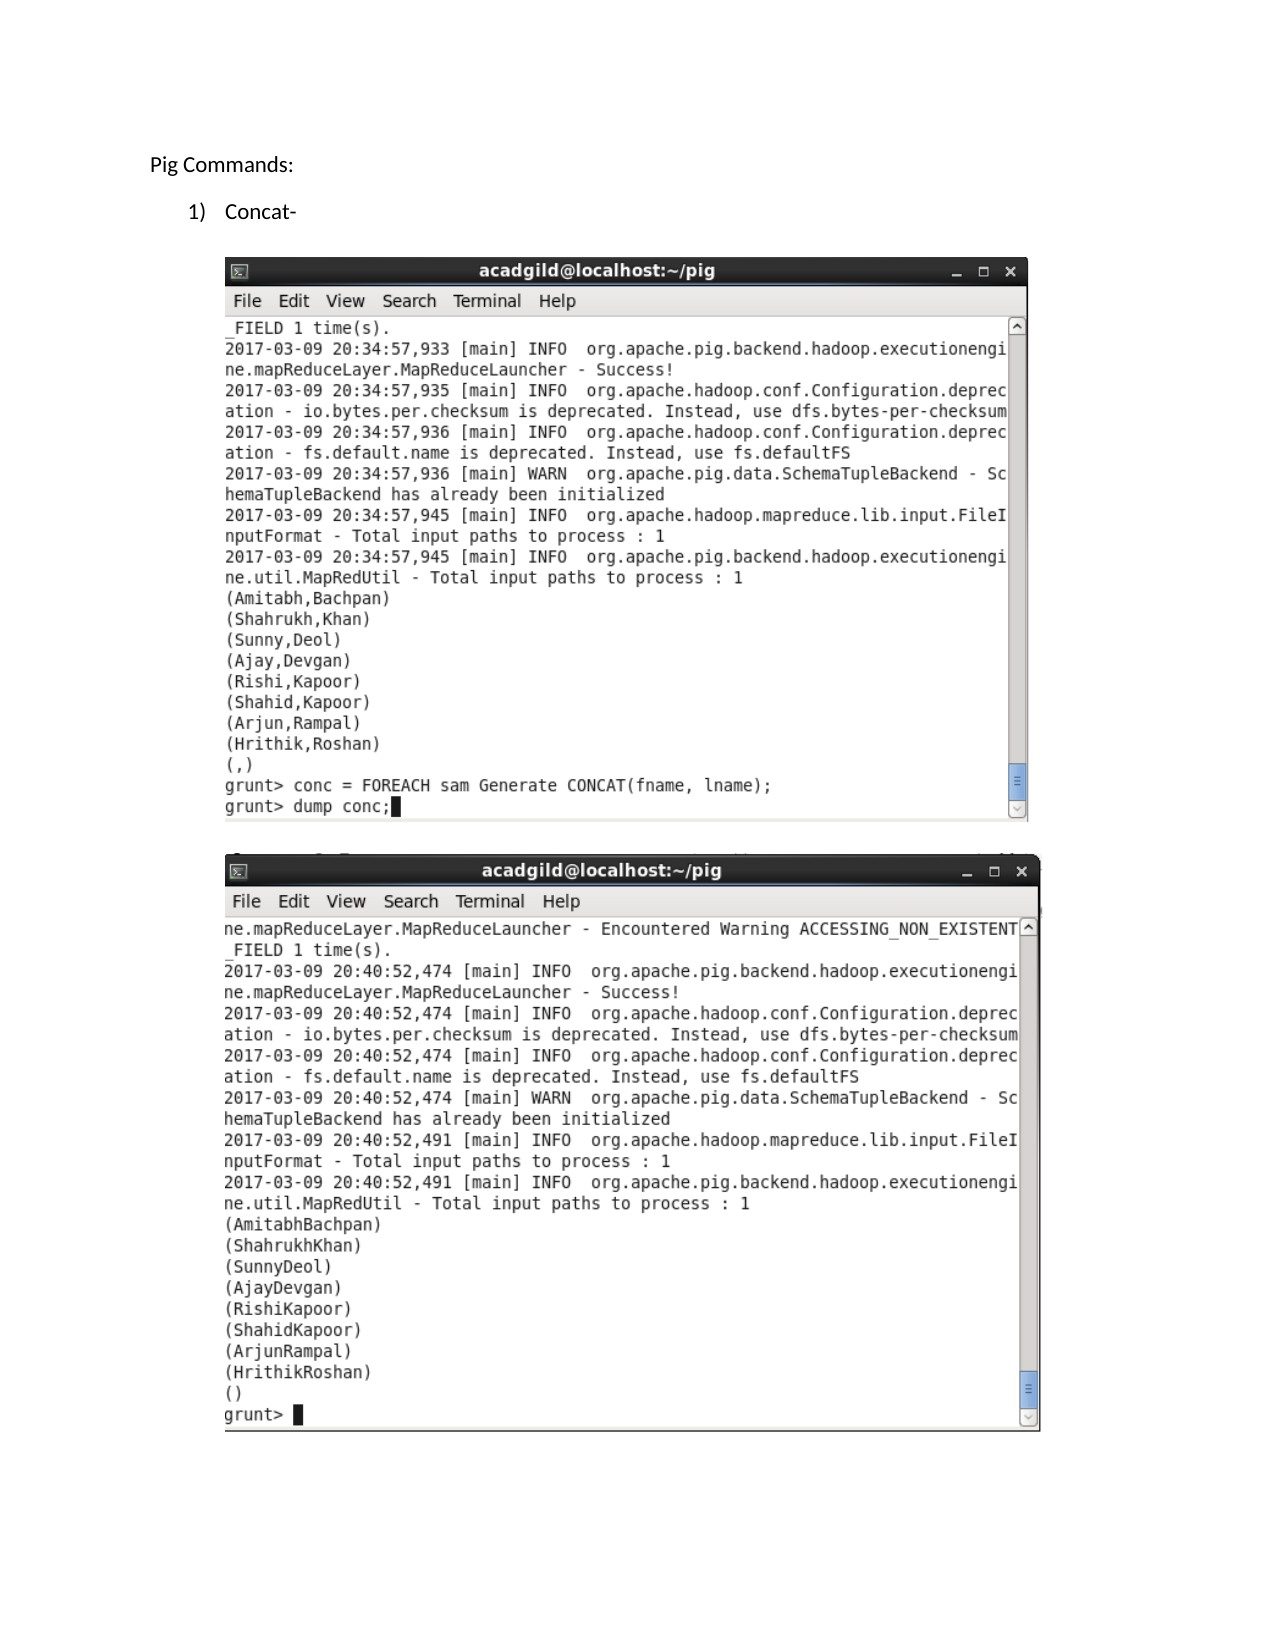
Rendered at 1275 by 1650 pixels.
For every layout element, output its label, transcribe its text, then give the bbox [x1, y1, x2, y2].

list Concat- [187, 197, 1125, 225]
picture [225, 257, 1029, 822]
picture [225, 853, 1043, 1433]
text Pig Commands: [150, 150, 1125, 178]
